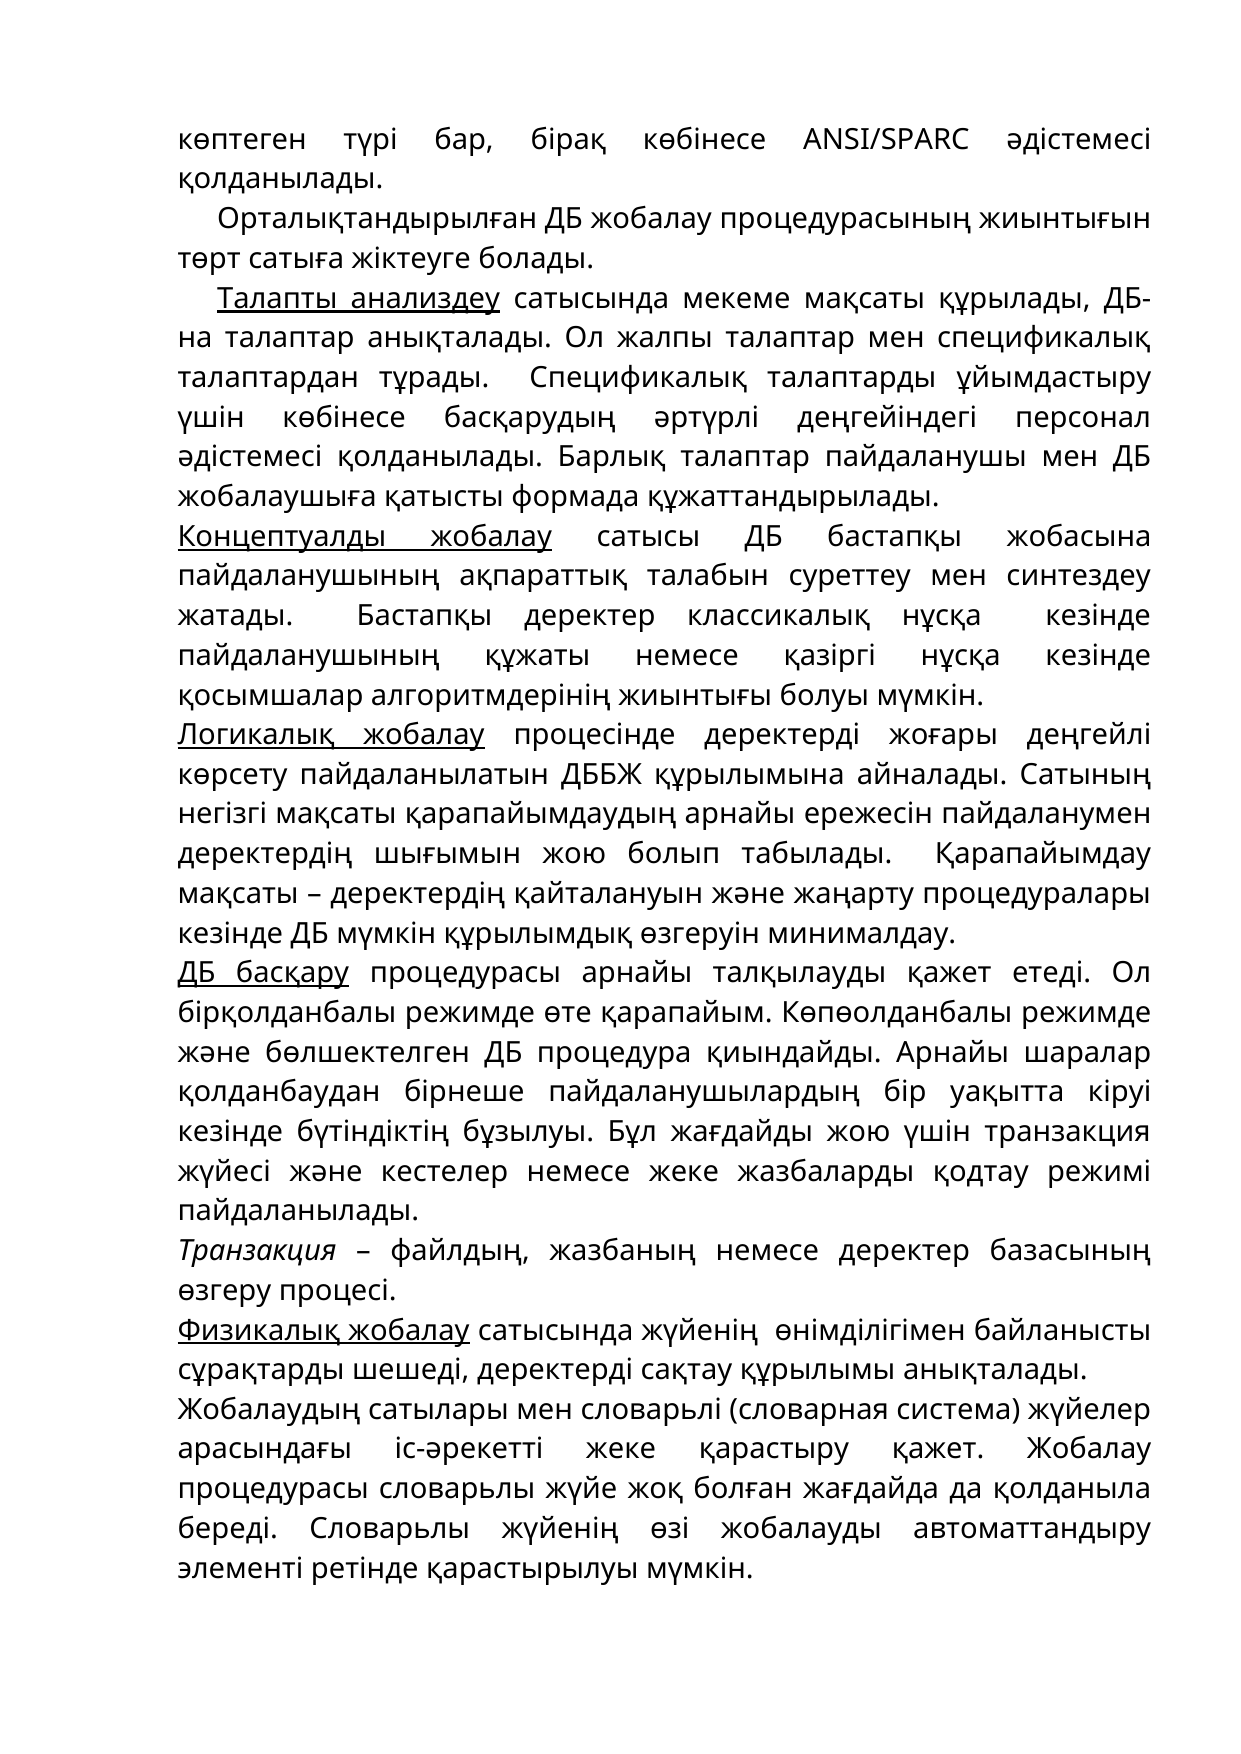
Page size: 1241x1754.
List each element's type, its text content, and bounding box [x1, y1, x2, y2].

text Талапты анализдеу сатысында мекеме мақсаты құрылады, ДБ-на талаптар анықталады. Ол жалпы талаптар мен спецификалық талаптардан тұрады. Спецификалық талаптарды ұйымдастыру үшін көбінесе басқарудың әртүрлі деңгейіндегі персонал әдістемесі қолданылады. Барлық талаптар пайдаланушы мен ДБ жобалаушыға қатысты формада құжаттандырылады. [177, 277, 1152, 515]
text Логикалық жобалау процесінде деректерді жоғары деңгейлі көрсету пайдаланылатын ДББЖ құрылымына айналады. Сатының негізгі мақсаты қарапайымдаудың арнайы ережесін пайдаланумен деректердің шығымын жою болып табылады. Қарапайымдау мақсаты – деректердің қайталануын және жаңарту процедуралары кезінде ДБ мүмкін құрылымдық өзгеруін минималдау. [177, 713, 1152, 952]
text ДБ басқару процедурасы арнайы талқылауды қажет етеді. Ол бірқолданбалы режимде өте қарапайым. Көпөолданбалы режимде және бөлшектелген ДБ процедура қиындайды. Арнайы шаралар қолданбаудан бірнеше пайдаланушылардың бір уақытта кіруі кезінде бүтіндіктің бұзылуы. Бұл жағдайды жою үшін транзакция жүйесі және кестелер немесе жеке жазбаларды қодтау режимі пайдаланылады. [177, 952, 1152, 1229]
text Транзакция – файлдың, жазбаның немесе деректер базасының өзгеру процесі. [177, 1229, 1152, 1309]
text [177, 118, 1152, 197]
text Орталықтандырылған ДБ жобалау процедурасының жиынтығын төрт сатыға жіктеуге болады. [177, 197, 1152, 277]
text Концептуалды жобалау сатысы ДБ бастапқы жобасына пайдаланушының ақпараттық талабын суреттеу мен синтездеу жатады. Бастапқы деректер классикалық нұсқа кезінде пайдаланушының құжаты немесе қазіргі нұсқа кезінде қосымшалар алгоритмдерінің жиынтығы болуы мүмкін. [177, 515, 1152, 713]
text Жобалаудың сатылары мен словарьлі (словарная система) жүйелер арасындағы іс-әрекетті жеке қарастыру қажет. Жобалау процедурасы словарьлы жүйе жоқ болған жағдайда да қолданыла береді. Словарьлы жүйенің өзі жобалауды автоматтандыру элементі ретінде қарастырылуы мүмкін. [177, 1388, 1152, 1587]
text Физикалық жобалау сатысында жүйенің өнімділігімен байланысты сұрақтарды шешеді, деректерді сақтау құрылымы анықталады. [177, 1309, 1152, 1388]
